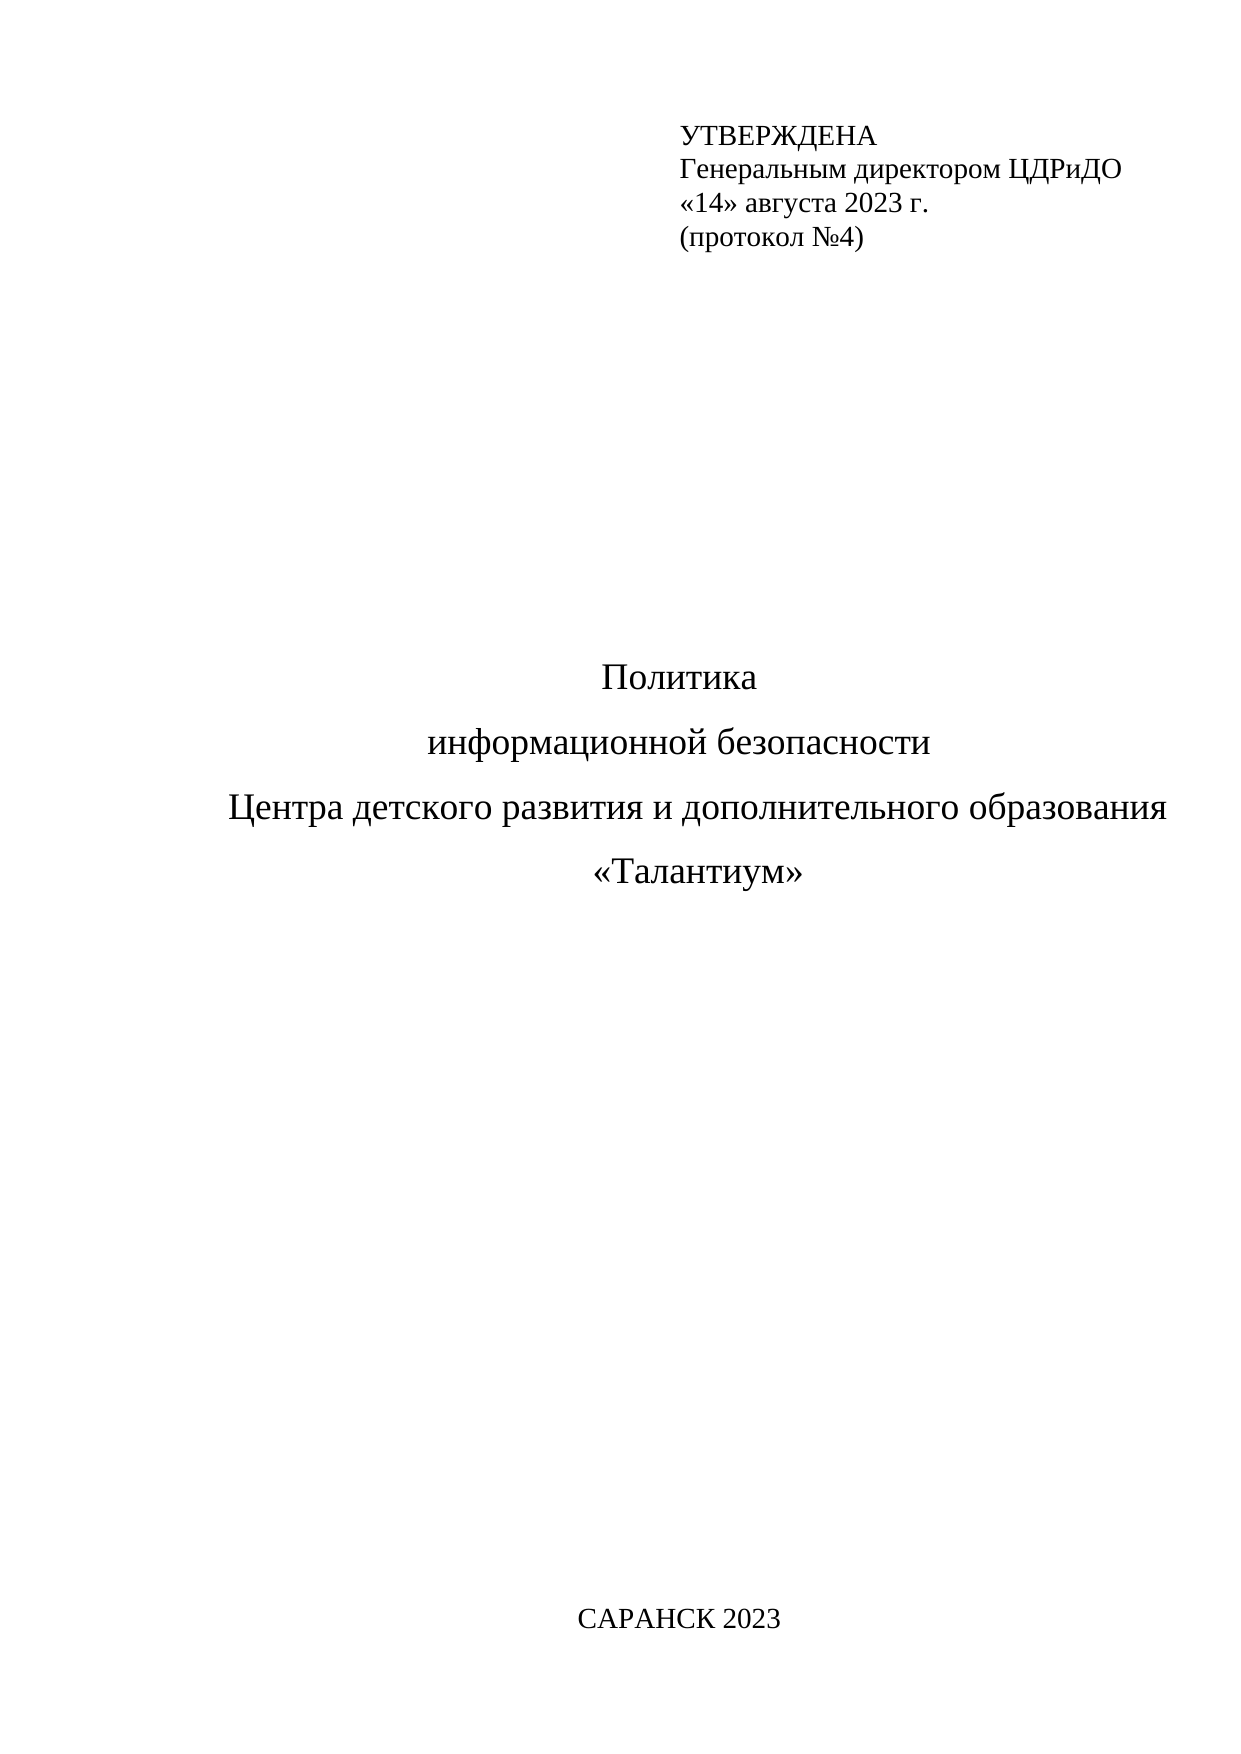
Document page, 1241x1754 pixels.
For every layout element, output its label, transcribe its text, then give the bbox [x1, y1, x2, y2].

text «14» августа 2023 г. [679, 185, 1181, 219]
text Генеральным директором ЦДРиДО [679, 152, 1181, 185]
text УТВЕРЖДЕНА [679, 118, 1181, 152]
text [177, 1601, 1181, 1635]
text информационной безопасности [177, 719, 1181, 763]
text (протокол №4) [679, 219, 1181, 252]
text Центра детского развития и дополнительного образования «Талантиум» [215, 784, 1181, 892]
text Политика [177, 655, 1181, 698]
